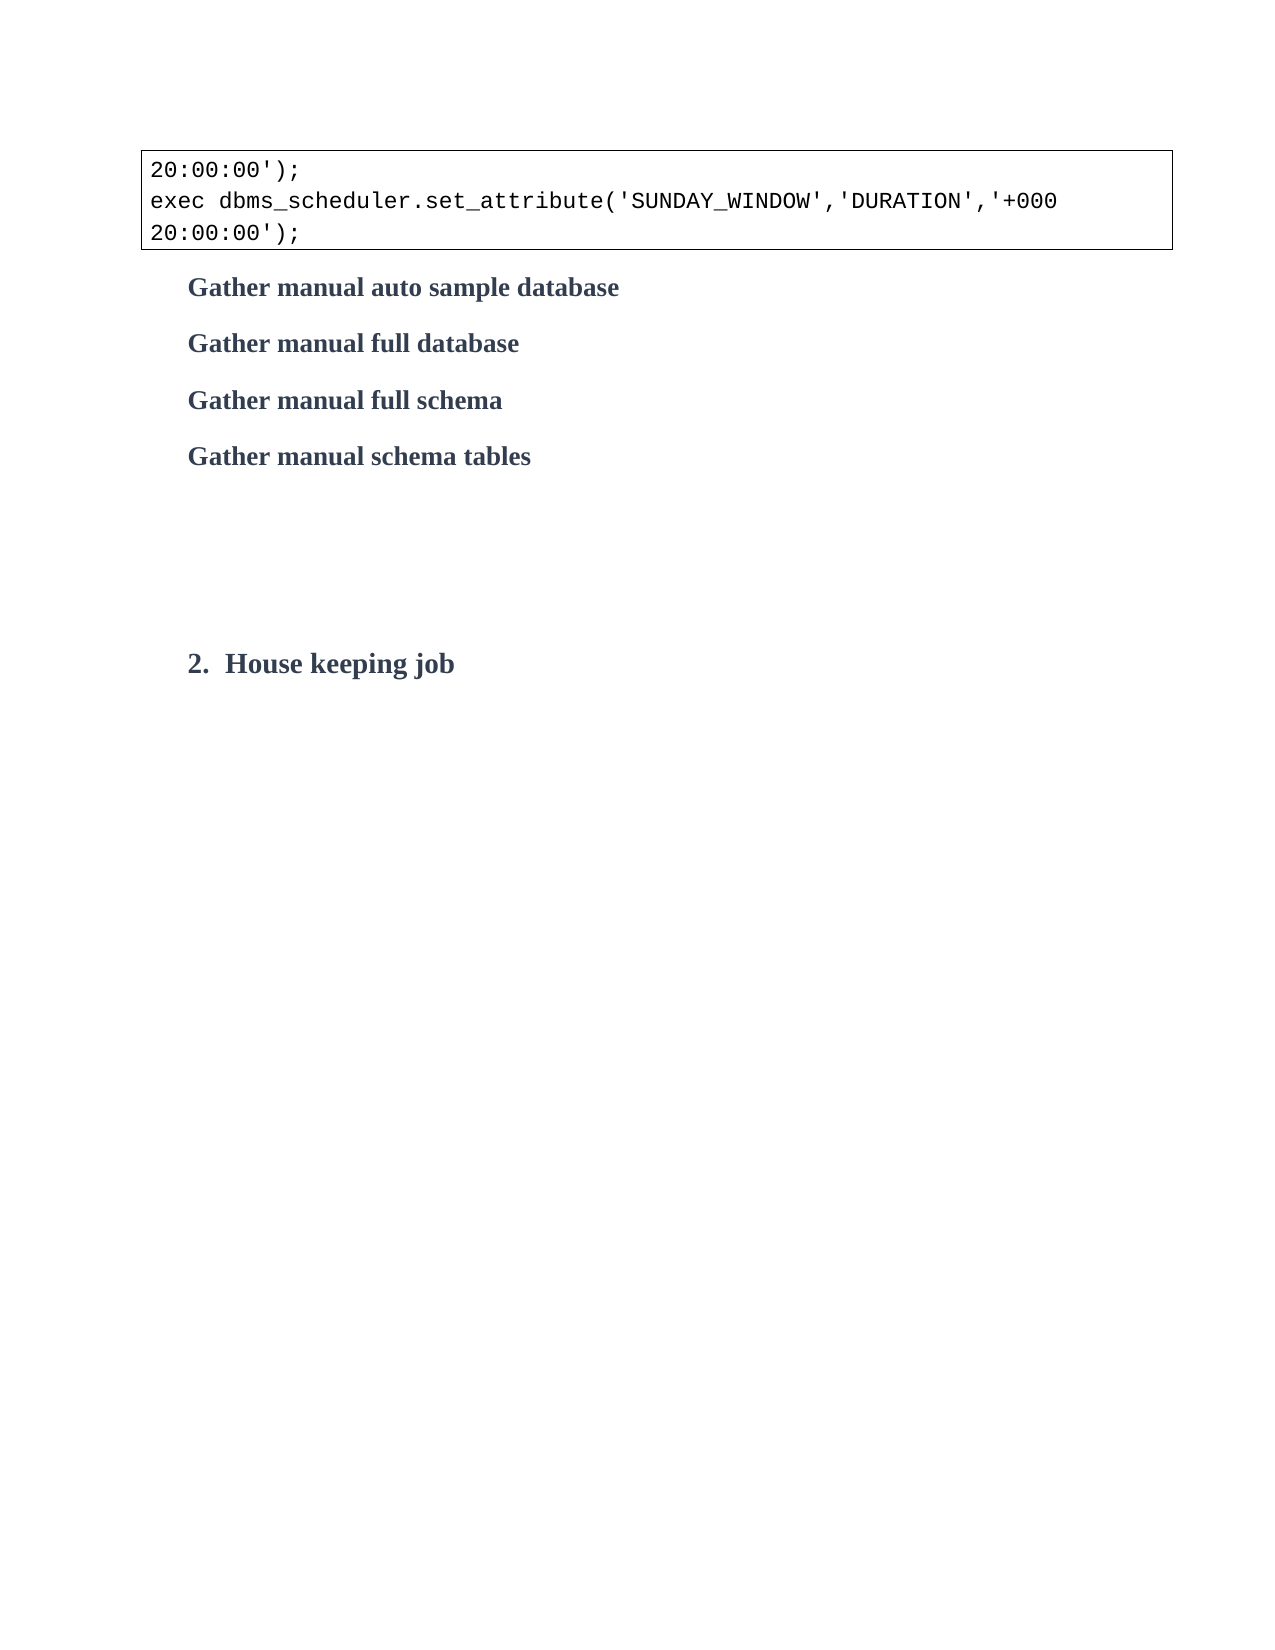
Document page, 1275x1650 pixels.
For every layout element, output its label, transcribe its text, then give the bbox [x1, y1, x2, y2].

subtitle Gather manual schema tables [150, 441, 1125, 472]
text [142, 151, 1172, 249]
subtitle Gather manual auto sample database [150, 271, 1125, 302]
subtitle Gather manual full database [150, 327, 1125, 358]
subtitle Gather manual full schema [150, 384, 1125, 415]
subtitle House keeping job [187, 646, 1125, 679]
